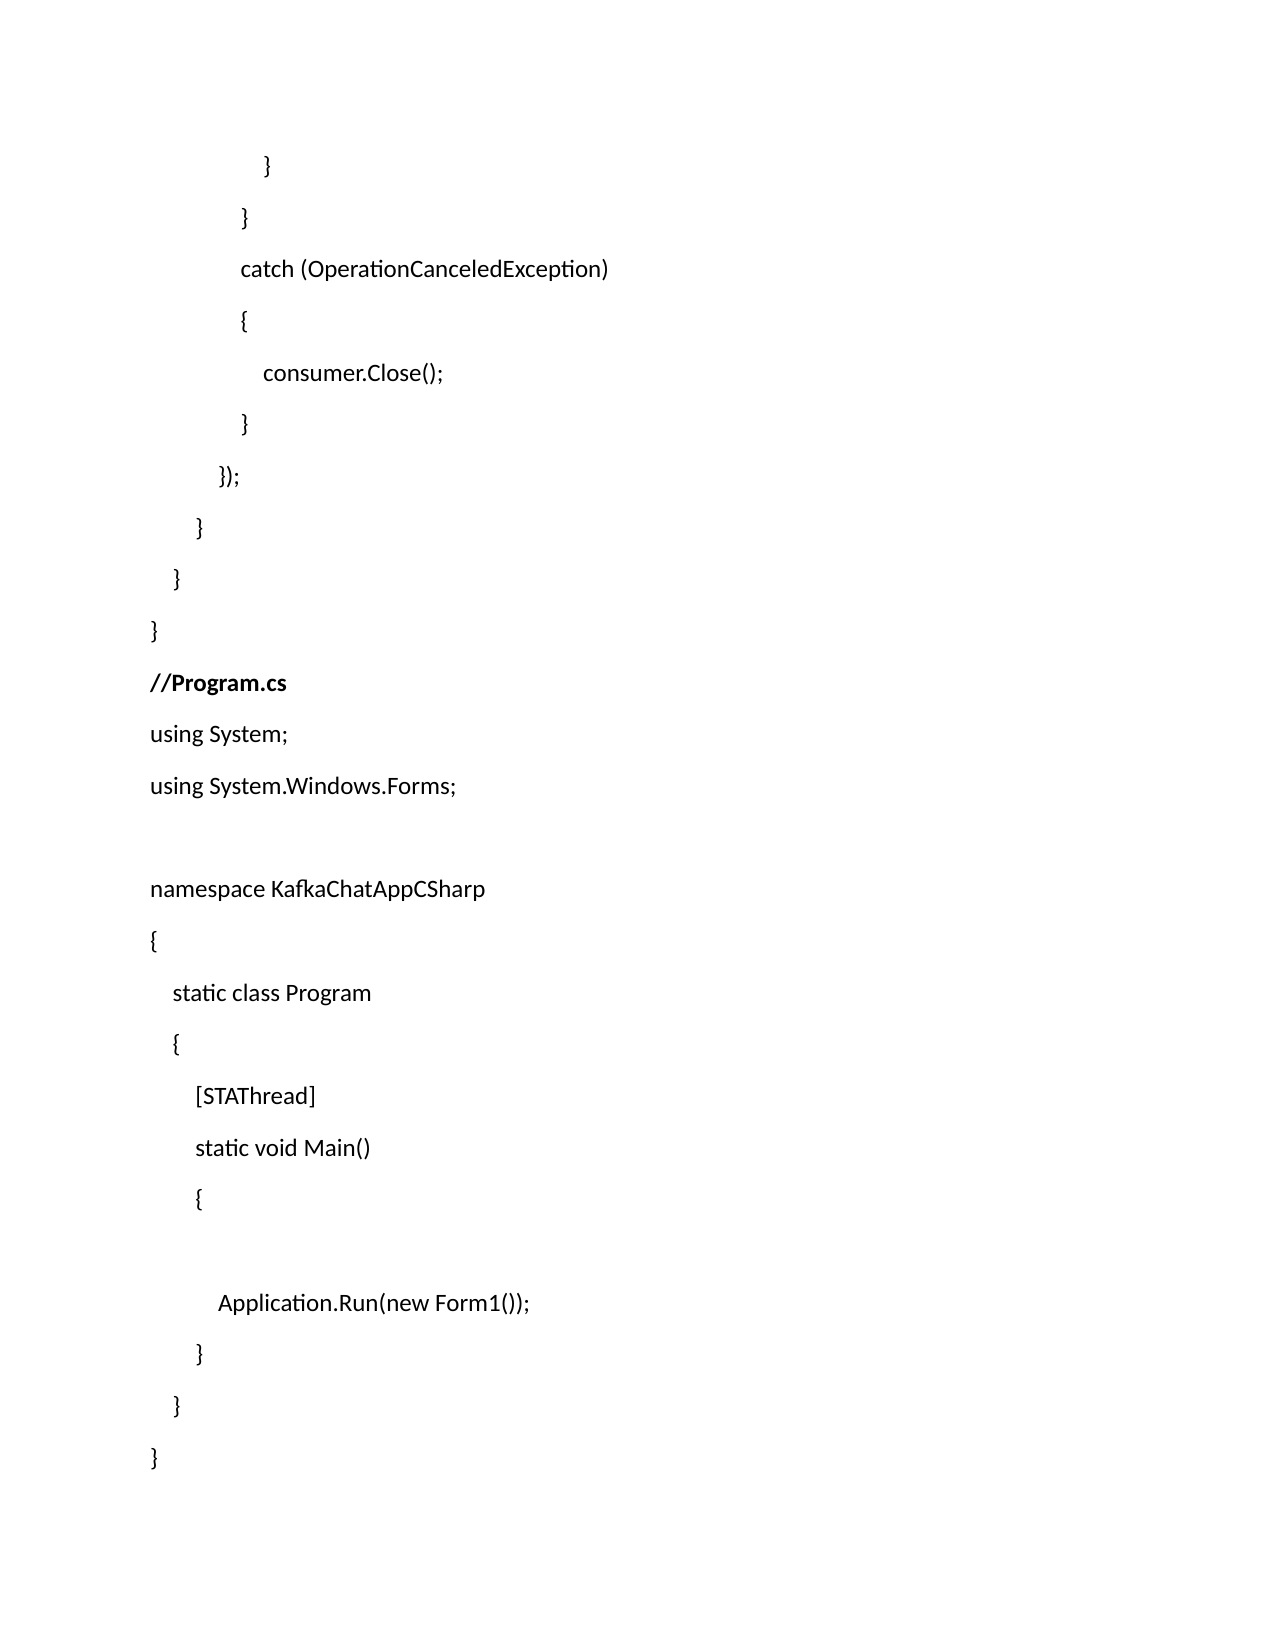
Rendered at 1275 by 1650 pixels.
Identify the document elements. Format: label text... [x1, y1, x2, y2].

text } [150, 512, 1125, 542]
text } [150, 1390, 1125, 1421]
text { [150, 925, 1125, 956]
text } [150, 1338, 1125, 1369]
text } [150, 563, 1125, 594]
text //Program.cs [150, 667, 1125, 697]
text { [150, 1183, 1125, 1214]
text } [150, 408, 1125, 439]
text [STAThread] [150, 1080, 1125, 1111]
text static void Main() [150, 1132, 1125, 1162]
text using System.Windows.Forms; [150, 770, 1125, 801]
text { [150, 305, 1125, 336]
text } [150, 150, 1125, 181]
text using System; [150, 718, 1125, 749]
text }); [150, 460, 1125, 491]
text } [150, 615, 1125, 646]
text Application.Run(new Form1()); [150, 1287, 1125, 1317]
text catch (OperationCanceledException) [150, 253, 1125, 284]
text static class Program [150, 977, 1125, 1007]
text { [150, 1028, 1125, 1059]
text } [150, 202, 1125, 232]
text consumer.Close(); [150, 357, 1125, 387]
text } [150, 1442, 1125, 1472]
text namespace KafkaChatAppCSharp [150, 873, 1125, 904]
